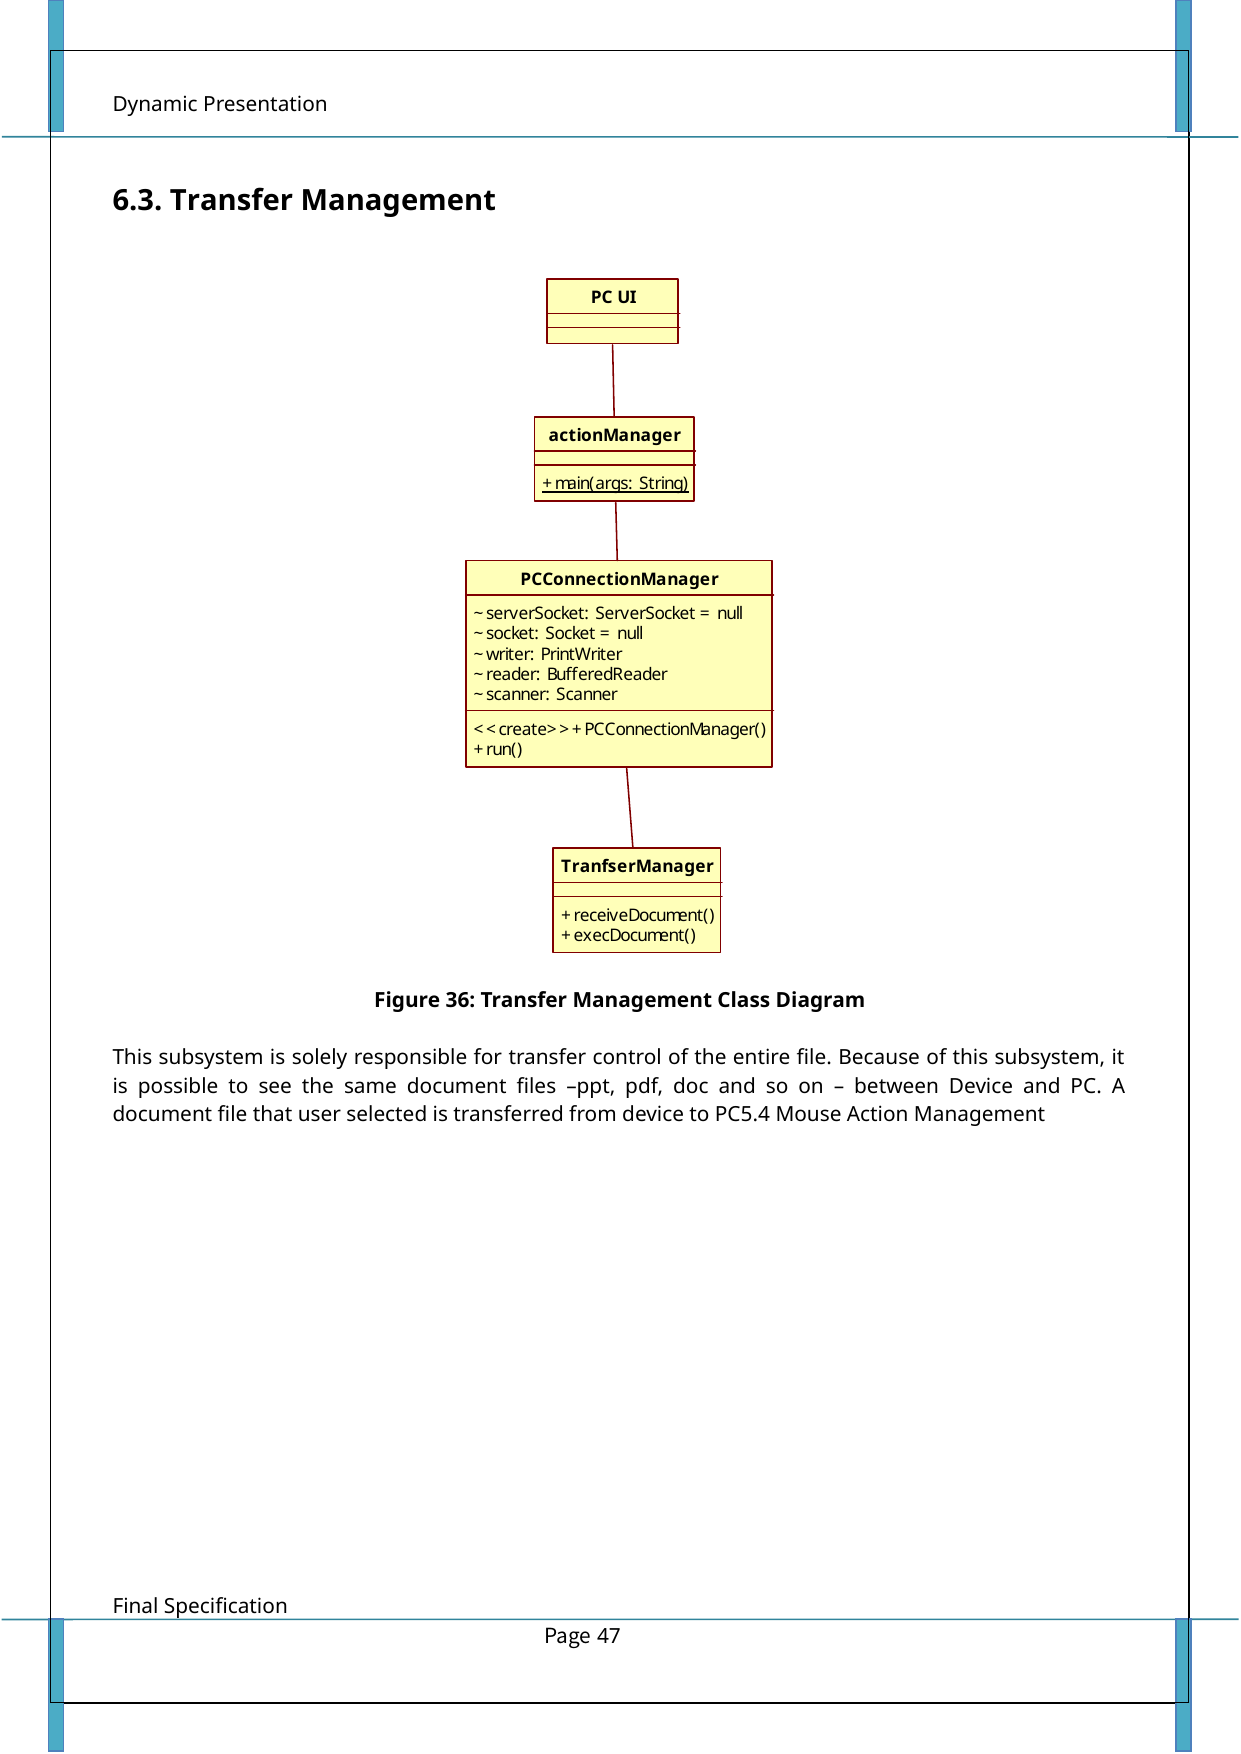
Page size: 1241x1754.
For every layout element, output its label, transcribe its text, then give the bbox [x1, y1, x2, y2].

text This subsystem is solely responsible for transfer control of the entire file. Because of this subsystem, it is possible to see the same document files –ppt, pdf, doc and so on – between Device and PC. A document file that user selected is transferred from device to PC5.4 Mouse Action Management [112, 1042, 1127, 1128]
subtitle 6.3. Transfer Management [112, 179, 1127, 219]
text Figure 36: Transfer Management Class Diagram [112, 986, 1127, 1014]
